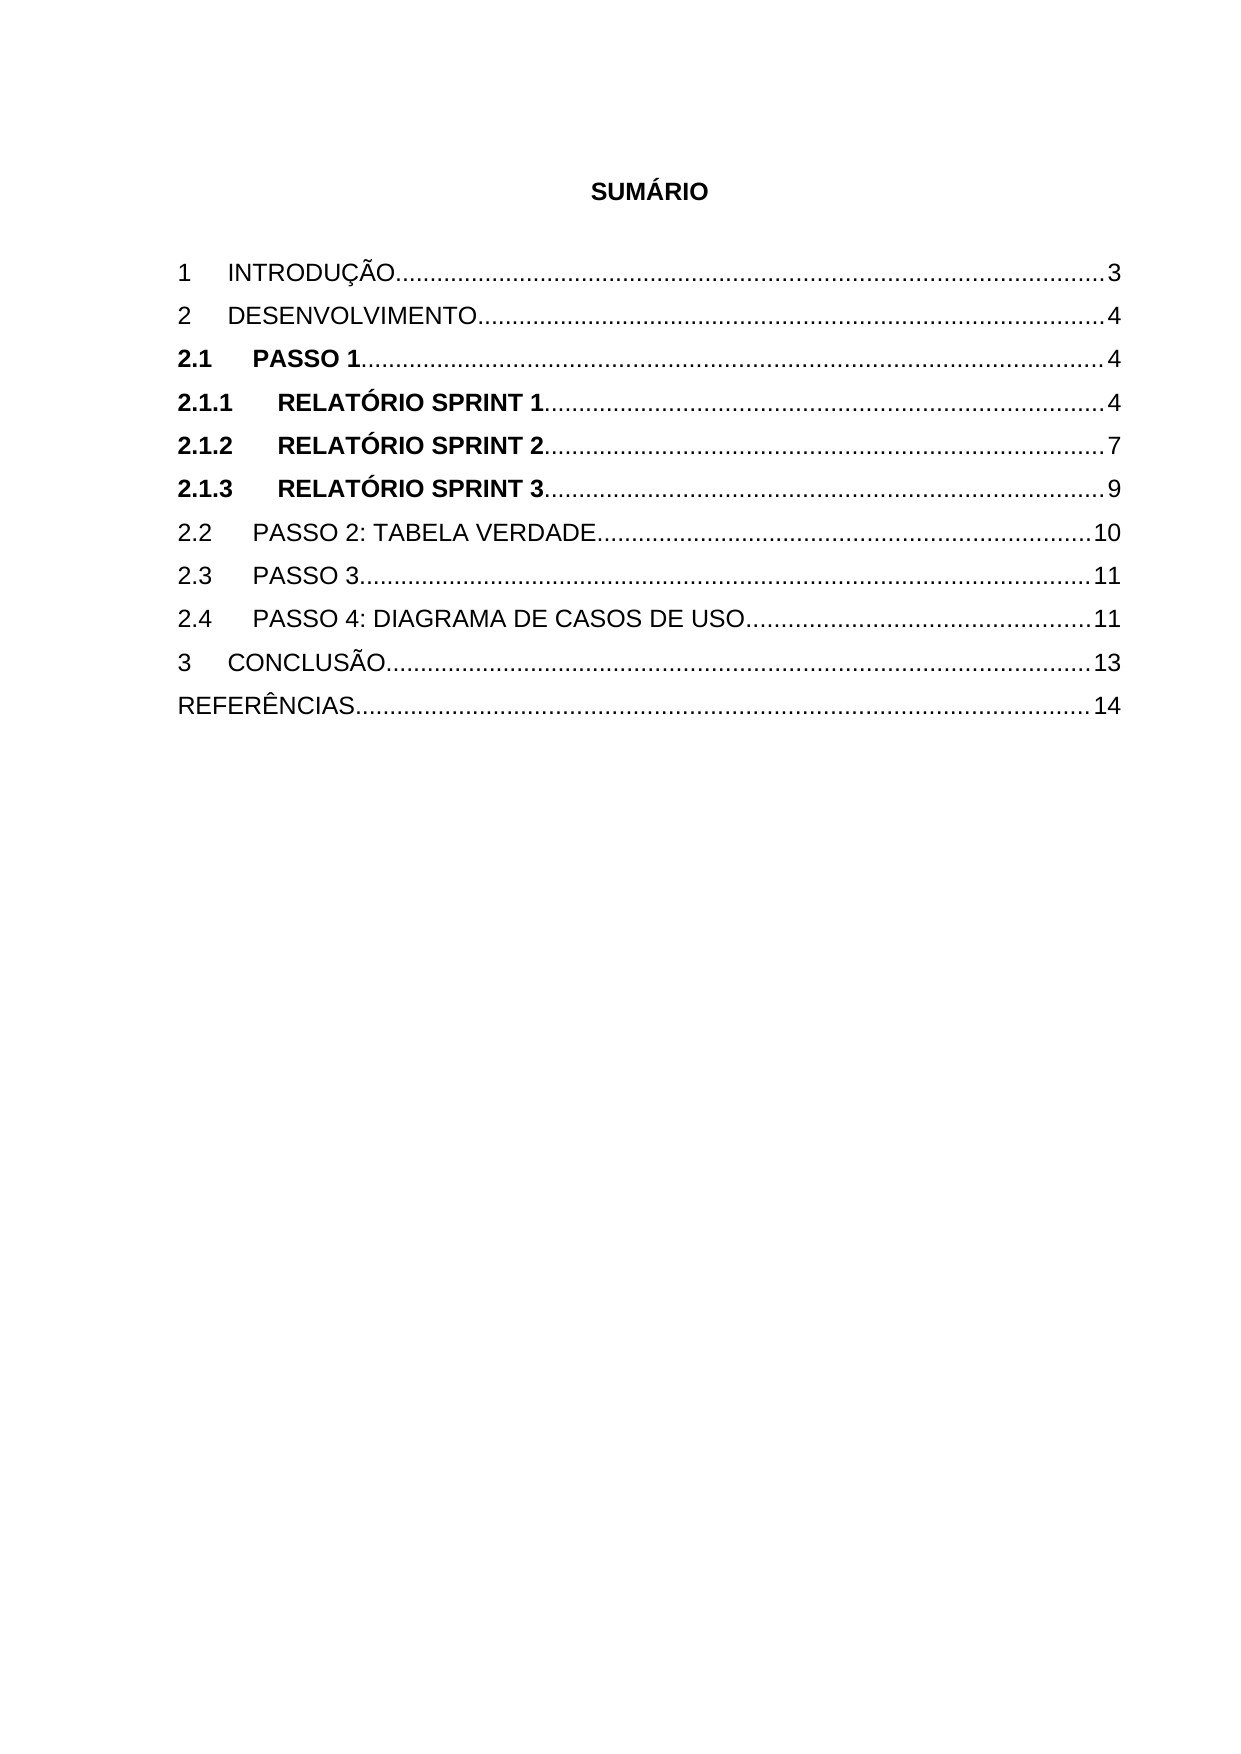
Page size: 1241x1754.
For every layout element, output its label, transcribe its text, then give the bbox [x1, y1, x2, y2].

text 2.1 PASSO 1 4 [177, 344, 1122, 373]
text 3 CONCLUSÃO 13 [177, 648, 1122, 677]
text 1 INTRODUÇÃO 3 [177, 258, 1122, 287]
text 2.1.1 RELATÓRIO SPRINT 1 4 [177, 388, 1122, 417]
text REFERÊNCIAS 14 [177, 691, 1122, 720]
text 2.2 PASSO 2: TABELA VERDADE 10 [177, 518, 1122, 547]
text 2.3 PASSO 3 11 [177, 561, 1122, 590]
text 2 DESENVOLVIMENTO 4 [177, 301, 1122, 330]
text 2.1.2 RELATÓRIO SPRINT 2 7 [177, 431, 1122, 460]
text SUMÁRIO [177, 177, 1122, 206]
text 2.4 PASSO 4: DIAGRAMA DE CASOS DE USO 11 [177, 604, 1122, 633]
text 2.1.3 RELATÓRIO SPRINT 3 9 [177, 474, 1122, 503]
